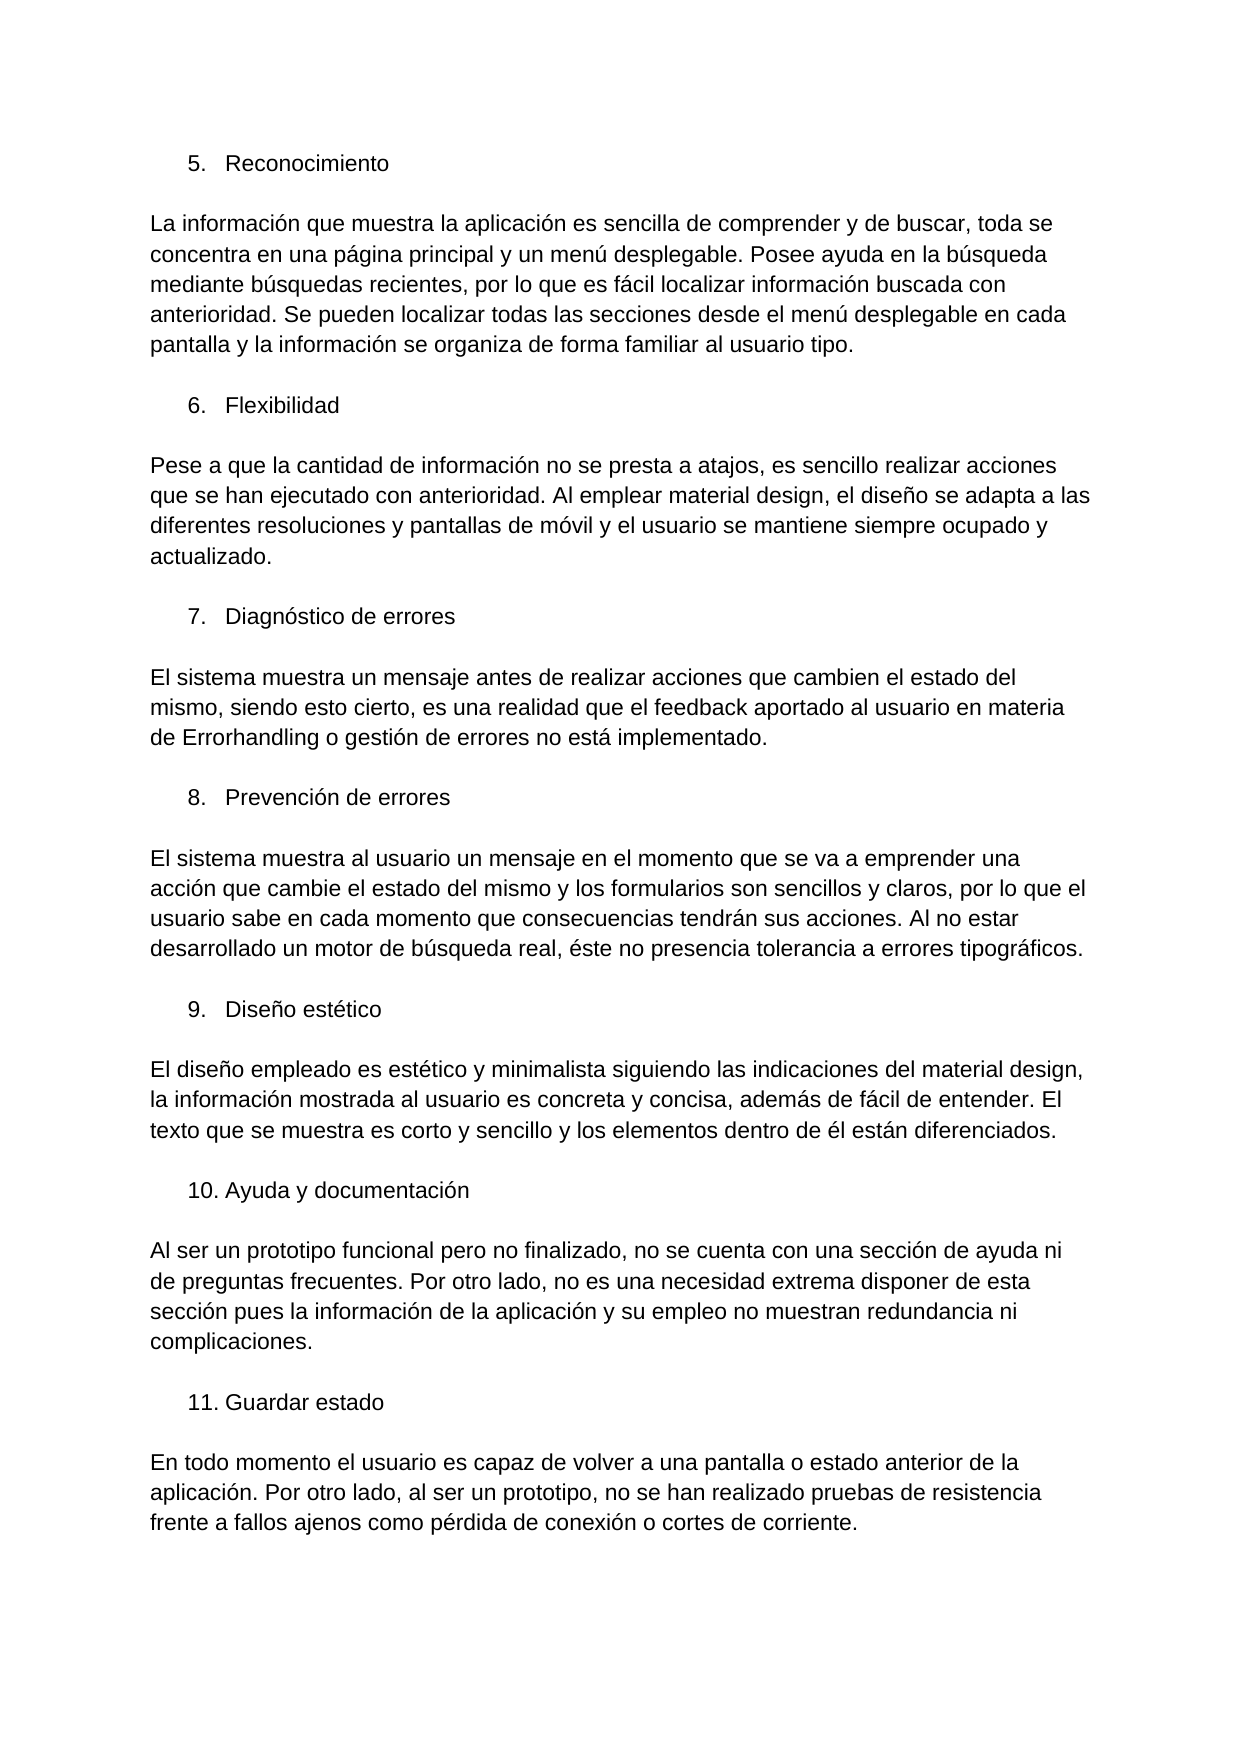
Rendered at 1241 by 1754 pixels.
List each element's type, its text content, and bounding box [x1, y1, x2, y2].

text El sistema muestra al usuario un mensaje en el momento que se va a emprender una acción que cambie el estado del mismo y los formularios son sencillos y claros, por lo que el usuario sabe en cada momento que consecuencias tendrán sus acciones. Al no estar desarrollado un motor de búsqueda real, éste no presencia tolerancia a errores tipográficos. [150, 845, 1090, 962]
list Ayuda y documentación [187, 1177, 1090, 1203]
text El sistema muestra un mensaje antes de realizar acciones que cambien el estado del mismo, siendo esto cierto, es una realidad que el feedback aportado al usuario en materia de Errorhandling o gestión de errores no está implementado. [150, 663, 1090, 750]
text La información que muestra la aplicación es sencilla de comprender y de buscar, toda se concentra en una página principal y un menú desplegable. Posee ayuda en la búsqueda mediante búsquedas recientes, por lo que es fácil localizar información buscada con anterioridad. Se pueden localizar todas las secciones desde el menú desplegable en cada pantalla y la información se organiza de forma familiar al usuario tipo. [150, 210, 1090, 358]
list Guardar estado [187, 1388, 1090, 1415]
text El diseño empleado es estético y minimalista siguiendo las indicaciones del material design, la información mostrada al usuario es concreta y concisa, además de fácil de entender. El texto que se muestra es corto y sencillo y los elementos dentro de él están diferenciados. [150, 1056, 1090, 1143]
list Prevención de errores [187, 784, 1090, 811]
list Diseño estético [187, 996, 1090, 1022]
text Al ser un prototipo funcional pero no finalizado, no se cuenta con una sección de ayuda ni de preguntas frecuentes. Por otro lado, no es una necesidad extrema disponer de esta sección pues la información de la aplicación y su empleo no muestran redundancia ni complicaciones. [150, 1237, 1090, 1354]
text En todo momento el usuario es capaz de volver a una pantalla o estado anterior de la aplicación. Por otro lado, al ser un prototipo, no se han realizado pruebas de resistencia frente a fallos ajenos como pérdida de conexión o cortes de corriente. [150, 1449, 1090, 1536]
list Flexibilidad [187, 392, 1090, 418]
list Diagnóstico de errores [187, 603, 1090, 629]
text Pese a que la cantidad de información no se presta a atajos, es sencillo realizar acciones que se han ejecutado con anterioridad. Al emplear material design, el diseño se adapta a las diferentes resoluciones y pantallas de móvil y el usuario se mantiene siempre ocupado y actualizado. [150, 452, 1090, 569]
list Reconocimiento [187, 150, 1090, 176]
